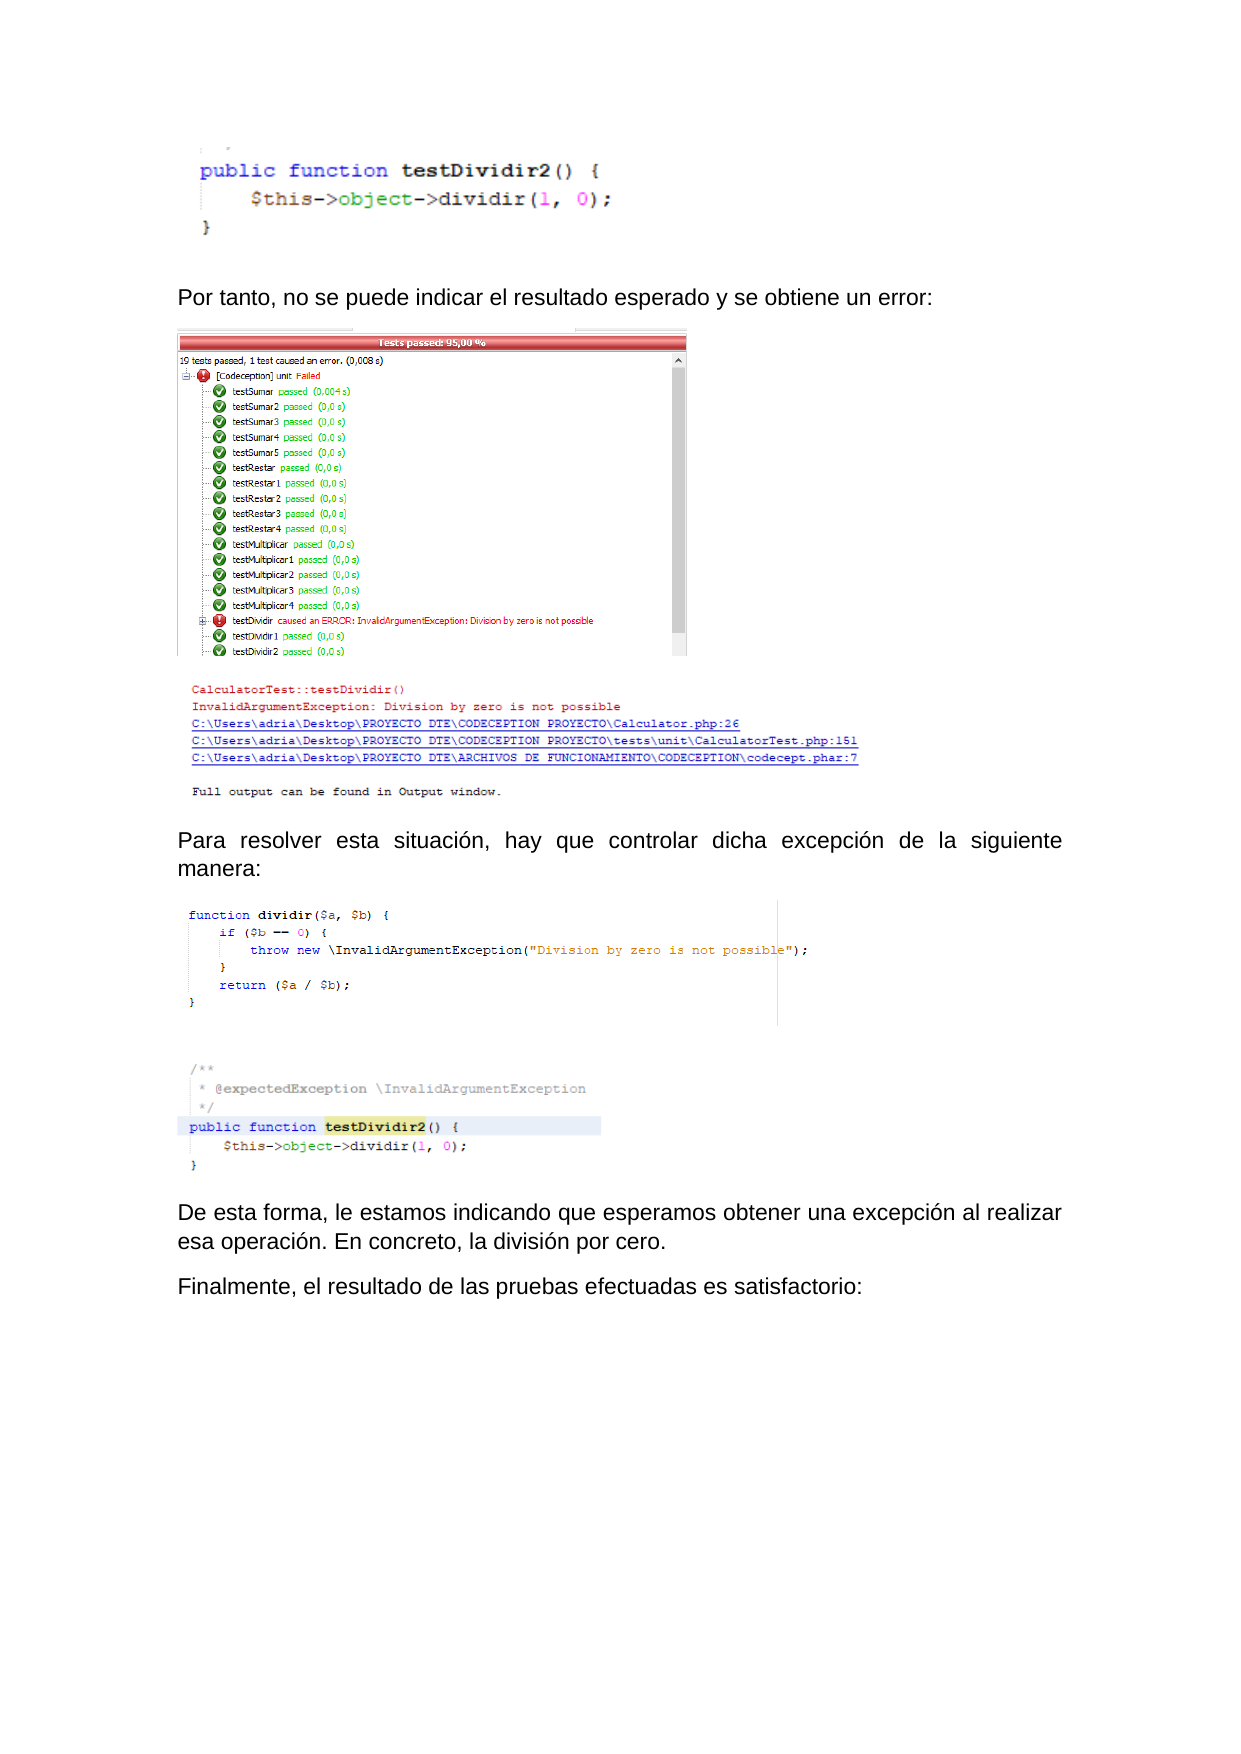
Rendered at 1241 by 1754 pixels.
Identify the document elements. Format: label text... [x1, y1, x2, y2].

text De esta forma, le estamos indicando que esperamos obtener una excepción al realizar esa operación. En concreto, la división por cero. [177, 1199, 1063, 1254]
picture [177, 1044, 602, 1181]
text Por tanto, no se puede indicar el resultado esperado y se obtiene un error: [177, 283, 1063, 310]
text Para resolver esta situación, hay que controlar dicha excepción de la siguiente manera: [177, 827, 1063, 881]
text Finalmente, el resultado de las pruebas efectuadas es satisfactorio: [177, 1273, 1063, 1299]
picture [177, 328, 687, 656]
picture [177, 147, 635, 265]
picture [177, 674, 865, 808]
picture [177, 900, 809, 1026]
